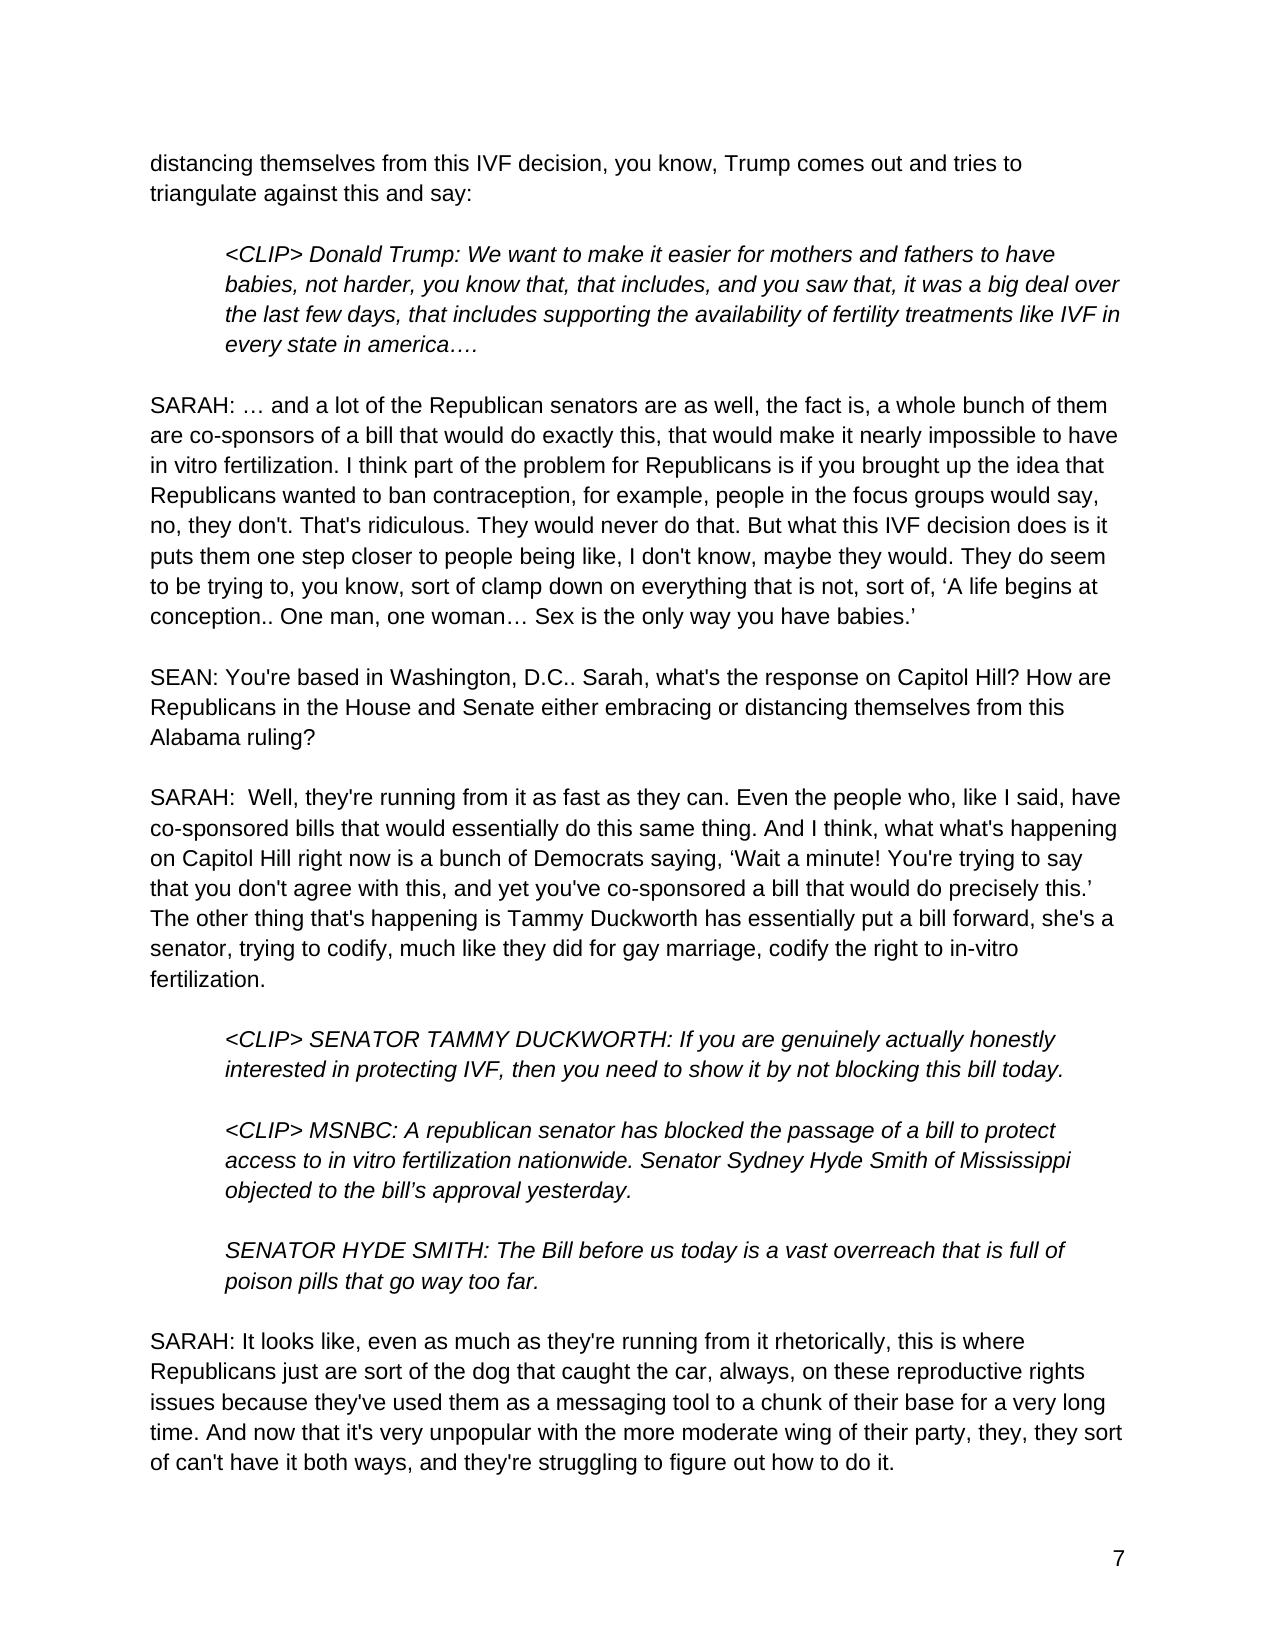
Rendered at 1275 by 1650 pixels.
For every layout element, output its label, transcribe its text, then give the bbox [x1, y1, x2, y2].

text SEAN: You're based in Washington, D.C.. Sarah, what's the response on Capitol Hill? How are Republicans in the House and Senate either embracing or distancing themselves from this Alabama ruling? [150, 663, 1125, 750]
text <CLIP> MSNBC: A republican senator has blocked the passage of a bill to protect access to in vitro fertilization nationwide. Senator Sydney Hyde Smith of Mississippi objected to the bill’s approval yesterday. [225, 1117, 1125, 1203]
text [150, 150, 1125, 207]
text SENATOR HYDE SMITH: The Bill before us today is a vast overreach that is full of poison pills that go way too far. [225, 1237, 1125, 1294]
text <CLIP> SENATOR TAMMY DUCKWORTH: If you are genuinely actually honestly interested in protecting IVF, then you need to show it by not blocking this bill today. [225, 1026, 1125, 1083]
text SARAH: Well, they're running from it as fast as they can. Even the people who, like I said, have co-sponsored bills that would essentially do this same thing. And I think, what what's happening on Capitol Hill right now is a bunch of Democrats saying, ‘Wait a minute! You're trying to say that you don't agree with this, and yet you've co-sponsored a bill that would do precisely this.’ The other thing that's happening is Tammy Duckworth has essentially put a bill forward, she's a senator, trying to codify, much like they did for gay marriage, codify the right to in-vitro fertilization. [150, 784, 1125, 992]
text SARAH: … and a lot of the Republican senators are as well, the fact is, a whole bunch of them are co-sponsors of a bill that would do exactly this, that would make it nearly impossible to have in vitro fertilization. I think part of the problem for Republicans is if you brought up the idea that Republicans wanted to ban contraception, for example, people in the focus groups would say, no, they don't. That's ridiculous. They would never do that. But what this IVF decision does is it puts them one step closer to people being like, I don't know, maybe they would. They do seem to be trying to, you know, sort of clamp down on everything that is not, sort of, ‘A life begins at conception.. One man, one woman… Sex is the only way you have babies.’ [150, 392, 1125, 629]
text SARAH: It looks like, even as much as they're running from it rhetorically, this is where Republicans just are sort of the dog that caught the car, always, on these reproductive rights issues because they've used them as a messaging tool to a chunk of their base for a very long time. And now that it's very unpopular with the more moderate wing of their party, they, they sort of can't have it both ways, and they're struggling to figure out how to do it. [150, 1328, 1125, 1475]
text <CLIP> Donald Trump: We want to make it easier for mothers and fathers to have babies, not harder, you know that, that includes, and you saw that, it was a big deal over the last few days, that includes supporting the availability of fertility treatments like IVF in every state in america…. [225, 241, 1125, 358]
